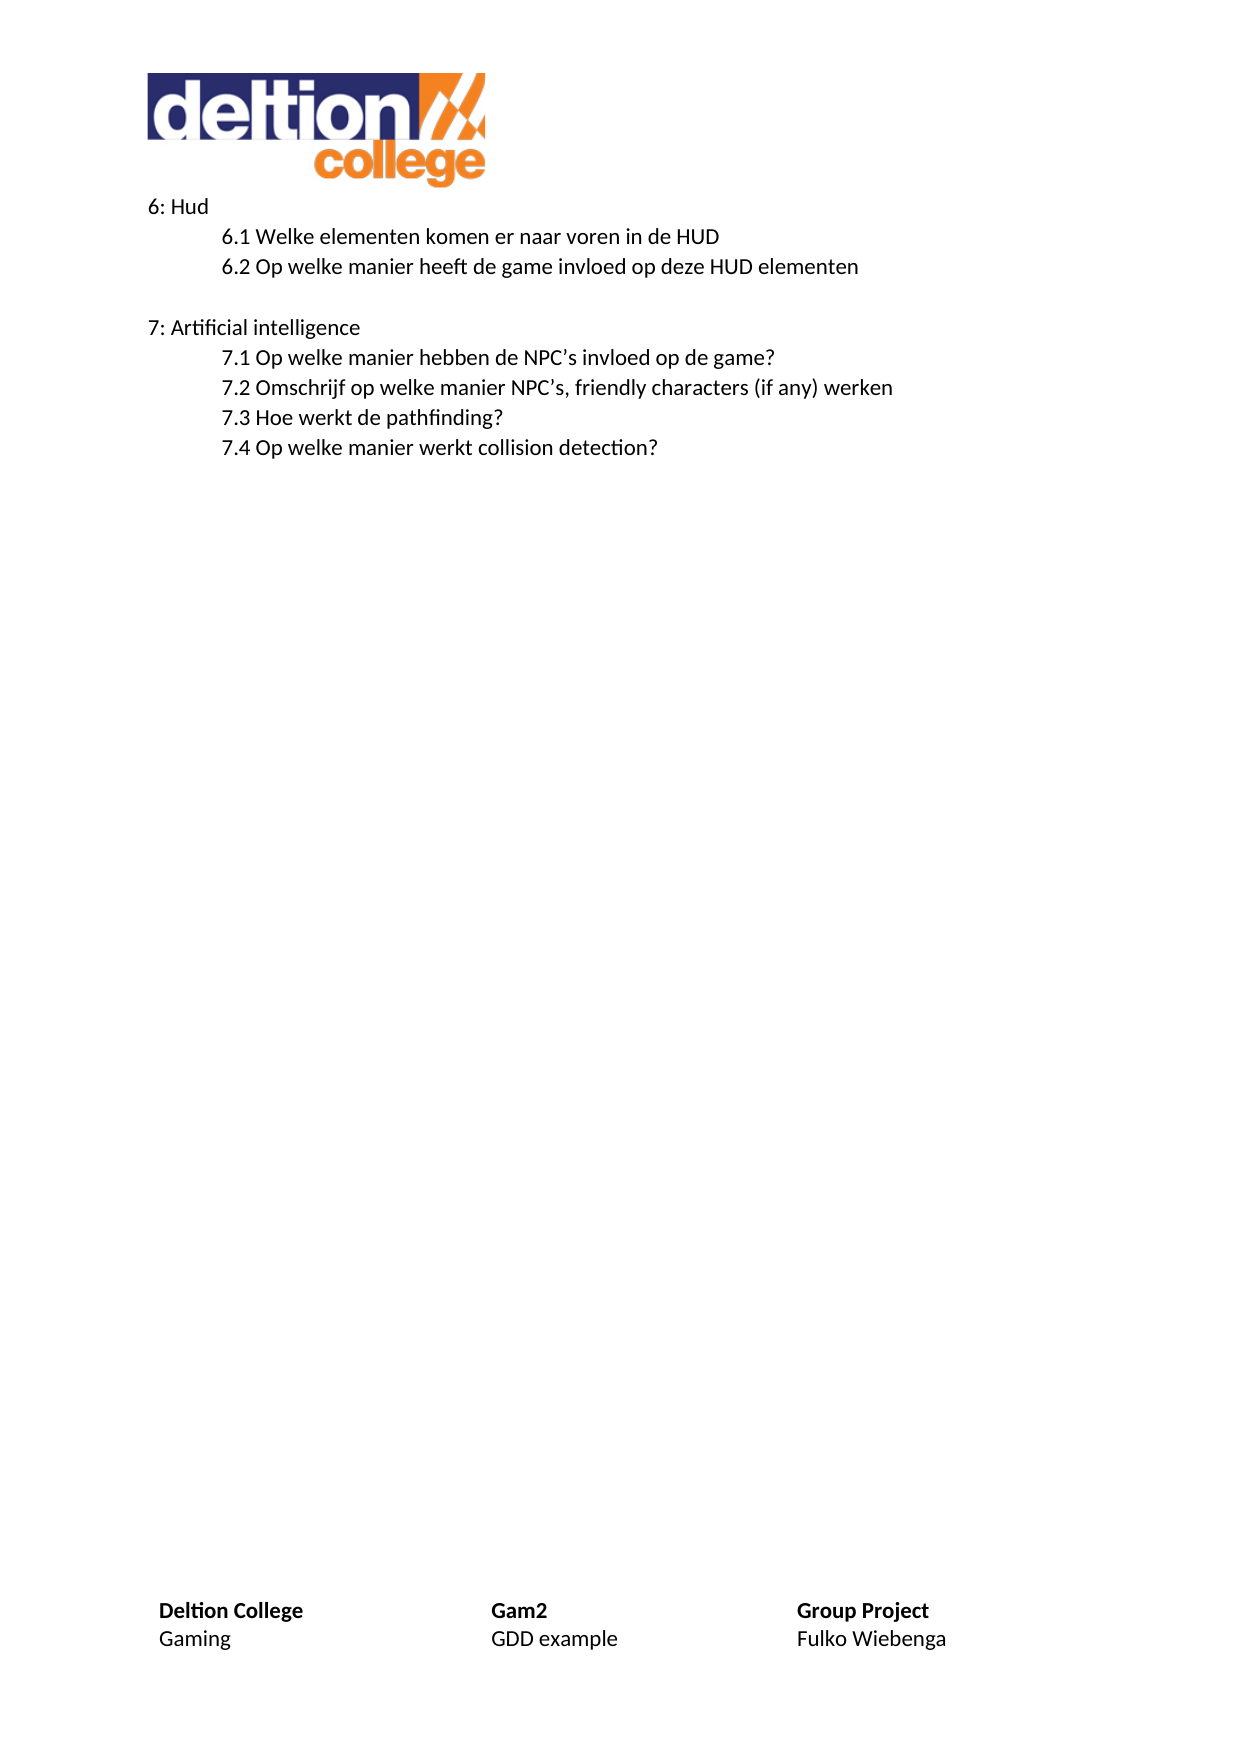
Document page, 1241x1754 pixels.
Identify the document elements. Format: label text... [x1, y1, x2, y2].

text 6: Hud 6.1 Welke elementen komen er naar voren in de HUD 6.2 Op welke manier heeft de game invloed op deze HUD elementen 7: Artificial intelligence 7.1 Op welke manier hebben de NPC’s invloed op de game? 7.2 Omschrijf op welke manier NPC’s, friendly characters (if any) werken 7.3 Hoe werkt de pathfinding? 7.4 Op welke manier werkt collision detection? [148, 192, 1093, 462]
picture [147, 73, 486, 192]
